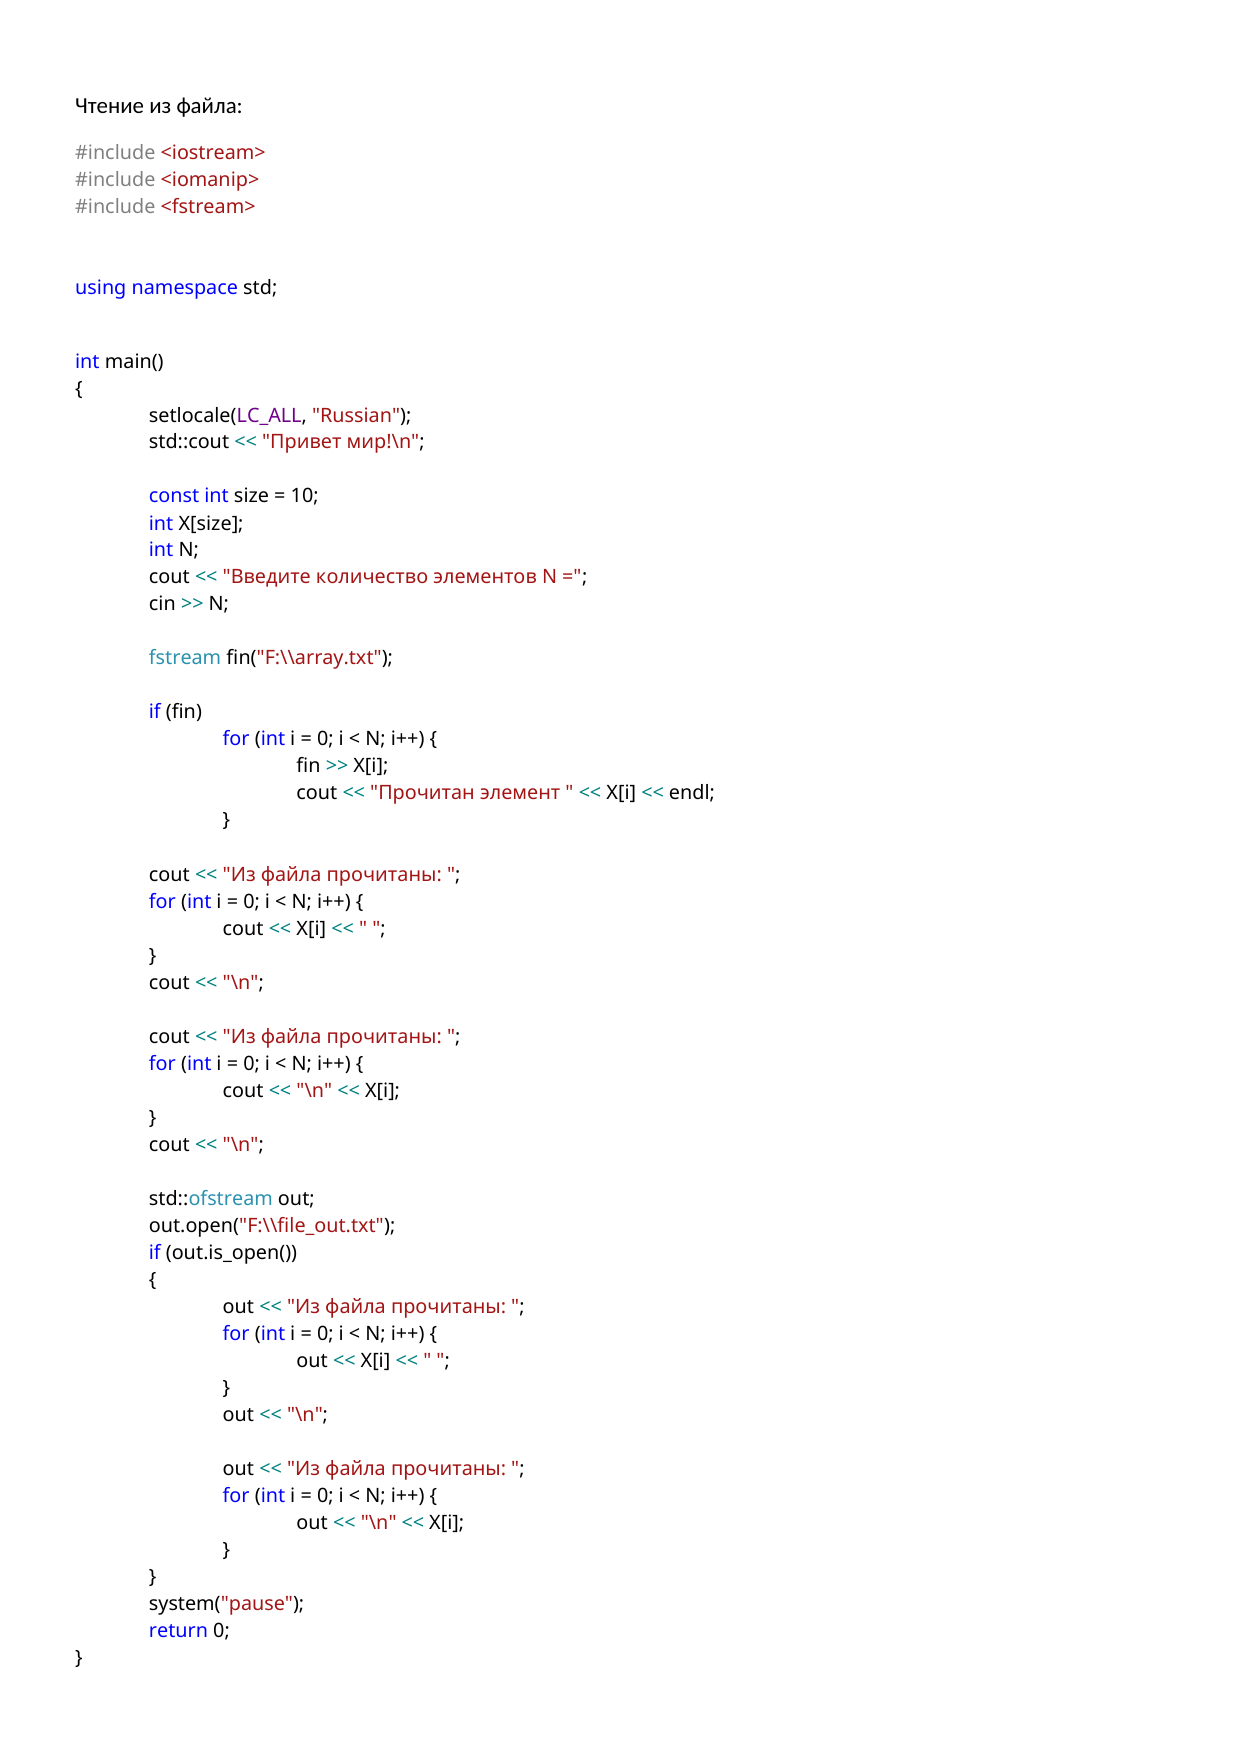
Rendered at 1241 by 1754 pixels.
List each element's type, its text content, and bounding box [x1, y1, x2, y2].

text out << X[i] << " "; [75, 1346, 1165, 1373]
text if (out.is_open()) [75, 1238, 1165, 1265]
text } [75, 806, 1165, 832]
text cout << "\n"; [75, 968, 1165, 995]
text system("pause"); [75, 1589, 1165, 1616]
text using namespace std; [75, 273, 1165, 300]
text int N; [75, 536, 1165, 563]
text for (int i = 0; i < N; i++) { [75, 1319, 1165, 1346]
text for (int i = 0; i < N; i++) { [75, 1481, 1165, 1508]
text cout << "Прочитан элемент " << X[i] << endl; [75, 778, 1165, 806]
text for (int i = 0; i < N; i++) { [75, 724, 1165, 752]
text return 0; [75, 1616, 1165, 1643]
text int main() [75, 347, 1165, 374]
text if (fin) [75, 698, 1165, 724]
text fstream fin("F:\\array.txt"); [75, 644, 1165, 671]
text out << "\n"; [75, 1400, 1165, 1427]
text std::ofstream out; [75, 1184, 1165, 1211]
text out.open("F:\\file_out.txt"); [75, 1211, 1165, 1238]
text std::cout << "Привет мир!\n"; [75, 428, 1165, 455]
text cout << X[i] << " "; [75, 914, 1165, 941]
text } [75, 1562, 1165, 1589]
text { [75, 374, 1165, 401]
text } [75, 941, 1165, 968]
text out << "Из файла прочитаны: "; [75, 1454, 1165, 1481]
text cin >> N; [75, 590, 1165, 617]
text } [75, 1535, 1165, 1562]
text int X[size]; [75, 509, 1165, 536]
text cout << "\n"; [75, 1130, 1165, 1157]
text for (int i = 0; i < N; i++) { [75, 1049, 1165, 1076]
text out << "Из файла прочитаны: "; [75, 1292, 1165, 1319]
text out << "\n" << X[i]; [75, 1508, 1165, 1535]
text } [75, 1643, 1165, 1670]
text cout << "Из файла прочитаны: "; [75, 1022, 1165, 1049]
text } [75, 1373, 1165, 1400]
text #include <iostream> [75, 138, 1165, 165]
text cout << "\n" << X[i]; [75, 1076, 1165, 1103]
text for (int i = 0; i < N; i++) { [75, 887, 1165, 914]
text } [75, 1103, 1165, 1130]
text Чтение из файла: [75, 91, 1165, 119]
text fin >> X[i]; [75, 752, 1165, 778]
text cout << "Из файла прочитаны: "; [75, 861, 1165, 887]
text const int size = 10; [75, 482, 1165, 509]
text #include <fstream> [75, 192, 1165, 219]
text { [75, 1265, 1165, 1292]
text setlocale(LC_ALL, "Russian"); [75, 401, 1165, 428]
text #include <iomanip> [75, 165, 1165, 192]
text cout << "Введите количество элементов N ="; [75, 563, 1165, 590]
